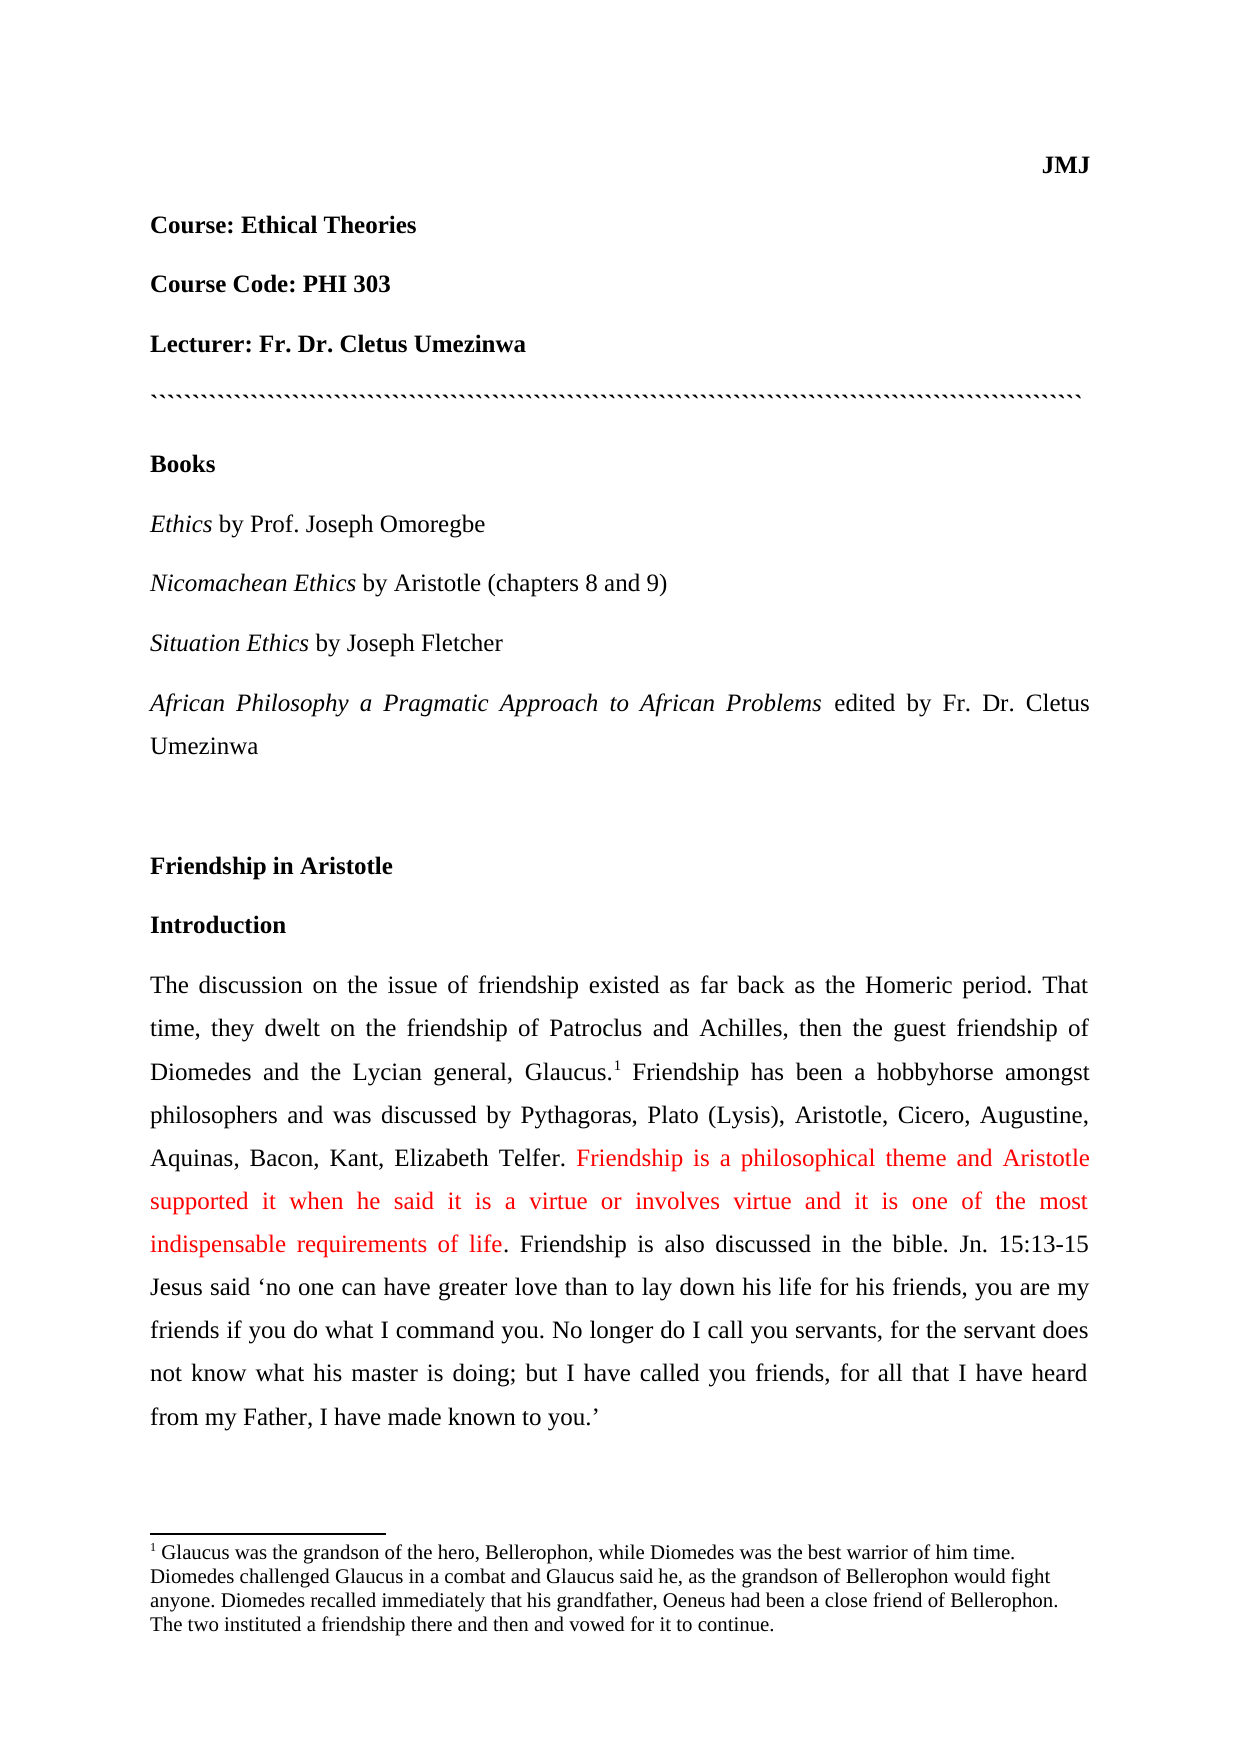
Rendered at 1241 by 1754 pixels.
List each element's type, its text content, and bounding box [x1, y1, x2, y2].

text Course Code: PHI 303 [150, 269, 1090, 298]
text Situation Ethics by Joseph Fletcher [150, 628, 1090, 657]
text JMJ [150, 150, 1090, 179]
text The discussion on the issue of friendship existed as far back as the Homeric period. That time, they dwelt on the friendship of Patroclus and Achilles, then the guest friendship of Diomedes and the Lycian general, Glaucus. Friendship has been a hobbyhorse amongst philosophers and was discussed by Pythagoras, Plato (Lysis), Aristotle, Cicero, Augustine, Aquinas, Bacon, Kant, Elizabeth Telfer. Friendship is a philosophical theme and Aristotle supported it when he said it is a virtue or involves virtue and it is one of the most indispensable requirements of life. Friendship is also discussed in the bible. Jn. 15:13-15 Jesus said ‘no one can have greater love than to lay down his life for his friends, you are my friends if you do what I command you. No longer do I call you servants, for the servant does not know what his master is doing; but I have called you friends, for all that I have heard from my Father, I have made known to you.’ [150, 970, 1090, 1430]
text Lecturer: Fr. Dr. Cletus Umezinwa [150, 329, 1090, 358]
text African Philosophy a Pragmatic Approach to African Problems edited by Fr. Dr. Cletus Umezinwa [150, 688, 1090, 760]
text Introduction [150, 911, 1090, 939]
text Friendship in Aristotle [150, 851, 1090, 879]
text Nicomachean Ethics by Aristotle (chapters 8 and 9) [150, 568, 1090, 597]
text Books [150, 449, 1090, 478]
text ```````````````````````````````````````````````````````````````````````````````````````````````````````````````` [150, 389, 1090, 418]
text Course: Ethical Theories [150, 210, 1090, 238]
text Ethics by Prof. Joseph Omoregbe [150, 509, 1090, 537]
